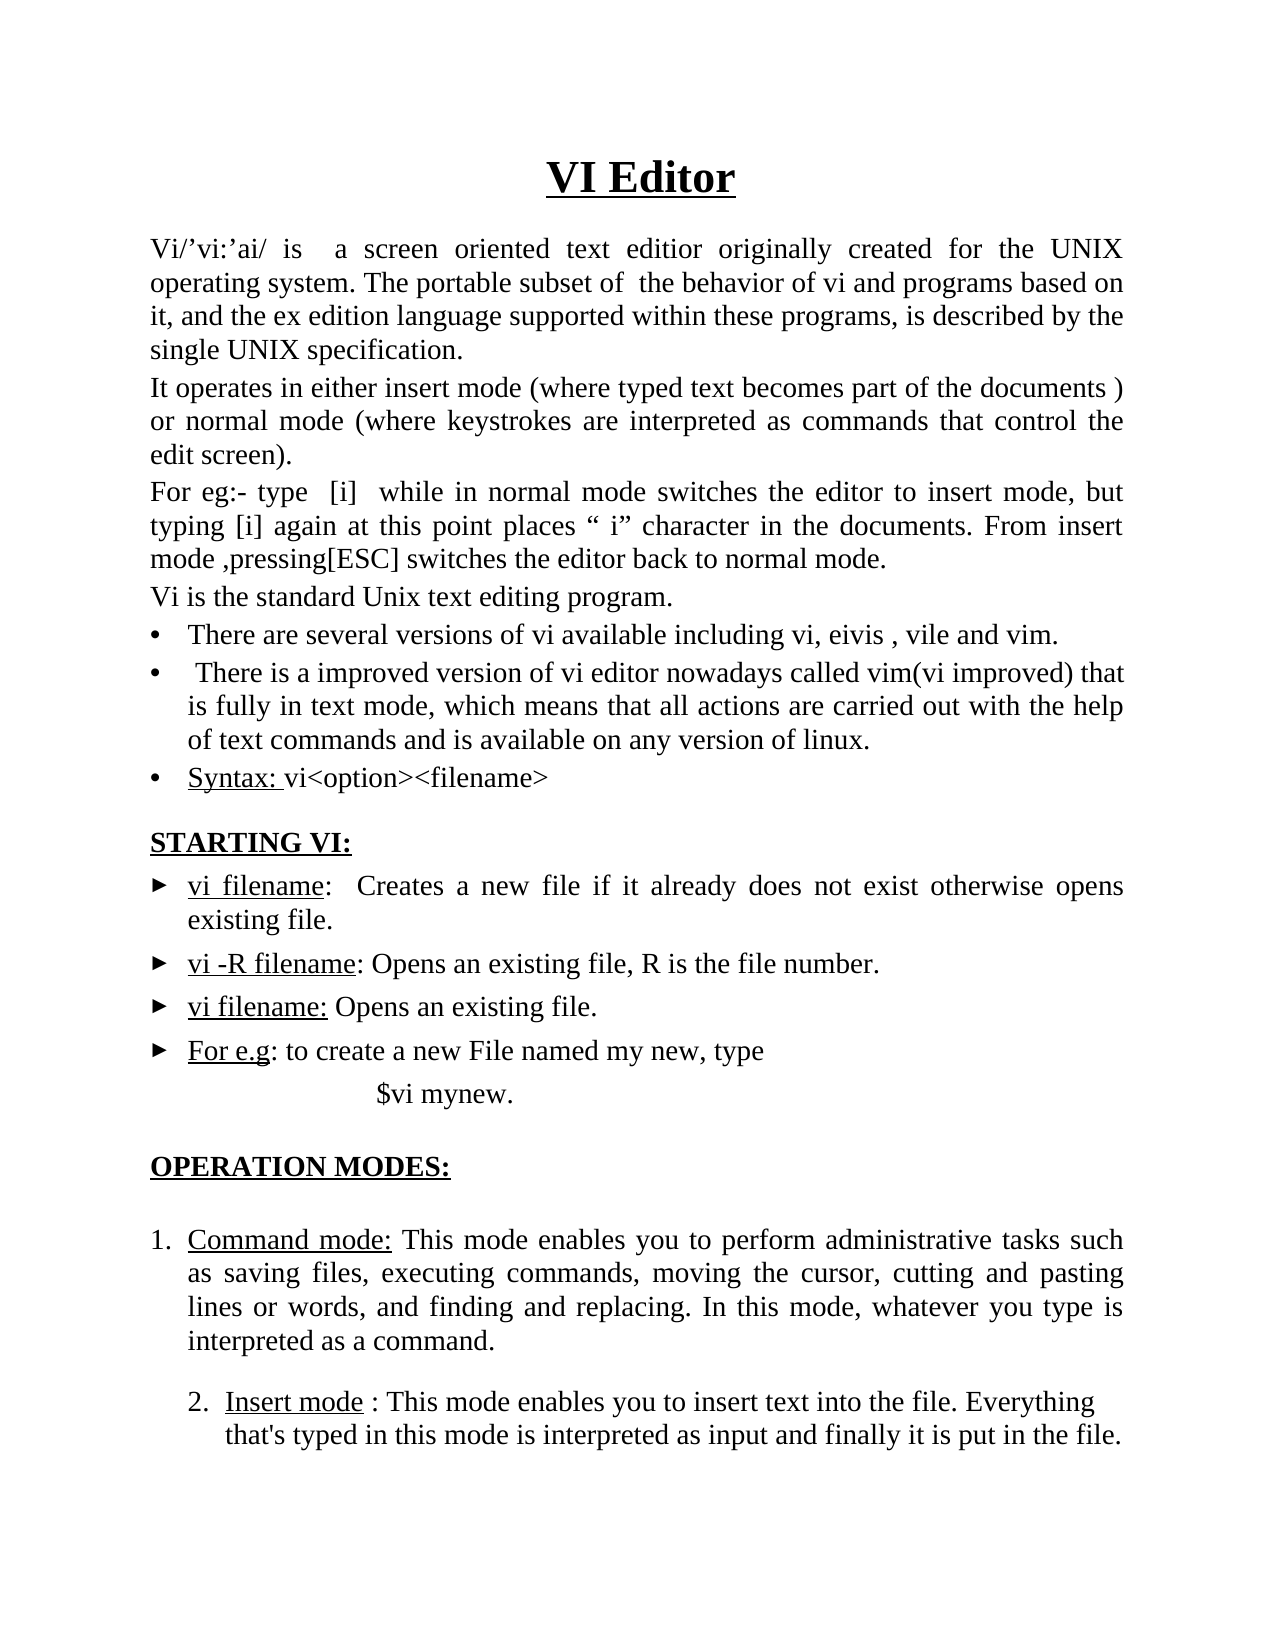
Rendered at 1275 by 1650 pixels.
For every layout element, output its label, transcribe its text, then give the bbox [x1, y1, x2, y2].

text For eg:- type [i] while in normal mode switches the editor to insert mode, but typing [i] again at this point places “ i” character in the documents. From insert mode ,pressing[ESC] switches the editor back to normal mode. [150, 474, 1125, 575]
list vi filename: Opens an existing file. [150, 989, 1125, 1023]
text It operates in either insert mode (where typed text becomes part of the documents ) or normal mode (where keystrokes are interpreted as commands that control the edit screen). [150, 370, 1125, 470]
list For e.g: to create a new File named my new, type [150, 1033, 1125, 1067]
list vi -R filename: Opens an existing file, R is the file number. [150, 946, 1125, 979]
list Syntax: vi<option><filename> [150, 760, 1125, 793]
list There are several versions of vi available including vi, eivis , vile and vim. [150, 617, 1125, 651]
list Insert mode : This mode enables you to insert text into the file. Everything that's typed in this mode is interpreted as input and finally it is put in the file. [187, 1384, 1125, 1451]
text STARTING VI: [150, 825, 1125, 858]
text VI Editor [150, 150, 1125, 203]
text $vi mynew. [150, 1077, 1125, 1110]
text Vi/’vi:’ai/ is a screen oriented text editior originally created for the UNIX operating system. The portable subset of the behavior of vi and programs based on it, and the ex edition language supported within these programs, is described by the single UNIX specification. [150, 231, 1125, 366]
list vi filename: Creates a new file if it already does not exist otherwise opens existing file. [150, 868, 1125, 936]
list Command mode: This mode enables you to perform administrative tasks such as saving files, executing commands, moving the cursor, cutting and pasting lines or words, and finding and replacing. In this mode, whatever you type is interpreted as a command. [150, 1222, 1125, 1356]
text Vi is the standard Unix text editing program. [150, 579, 1125, 613]
text OPERATION MODES: [150, 1149, 1125, 1183]
list There is a improved version of vi editor nowadays called vim(vi improved) that is fully in text mode, which means that all actions are carried out with the help of text commands and is available on any version of linux. [150, 655, 1125, 756]
